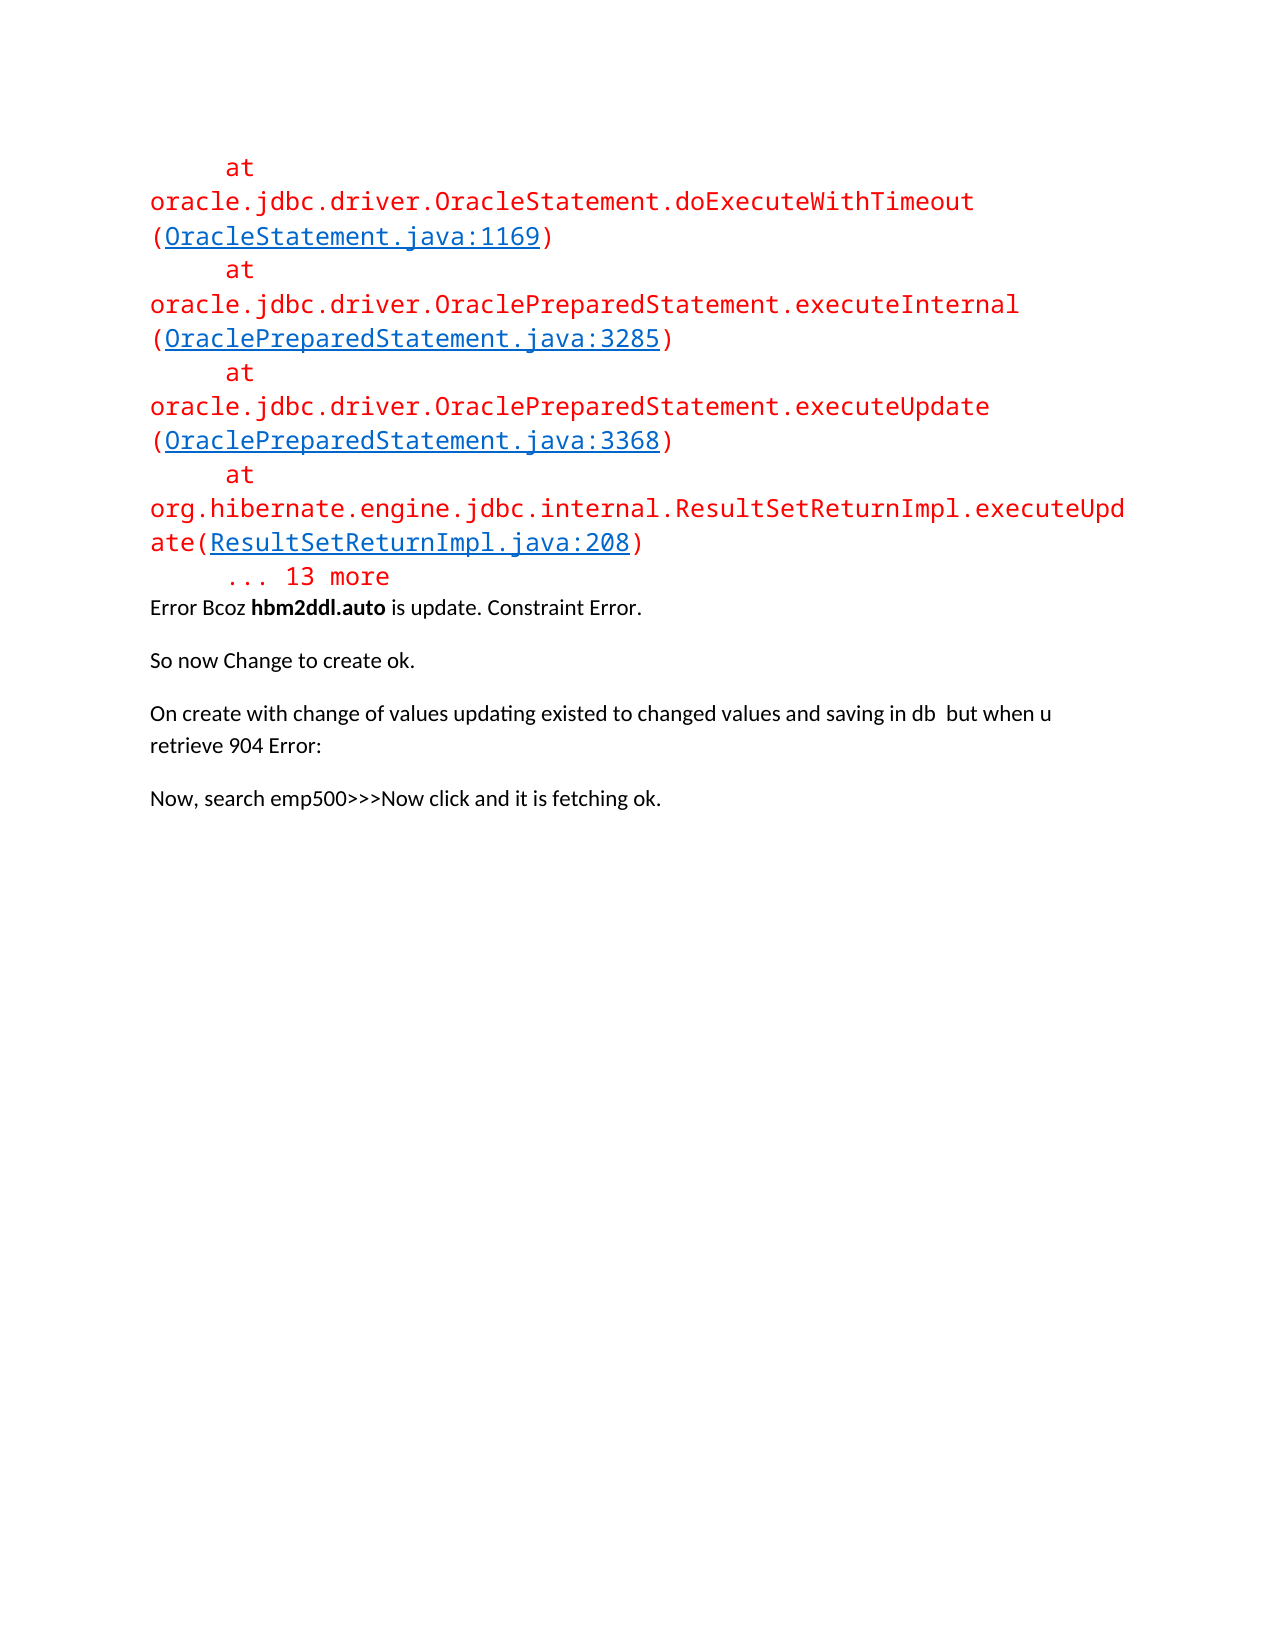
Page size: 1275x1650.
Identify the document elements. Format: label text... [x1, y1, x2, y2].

text Now, search emp500>>>Now click and it is fetching ok. [150, 784, 1125, 812]
text On create with change of values updating existed to changed values and saving in db but when u retrieve 904 Error: [150, 699, 1125, 759]
text at org.hibernate.engine.jdbc.internal.ResultSetReturnImpl.executeUpdate(ResultSetReturnImpl.java:208) [150, 457, 1125, 559]
text at oracle.jdbc.driver.OracleStatement.doExecuteWithTimeout(OracleStatement.java:1169) [150, 150, 1125, 252]
text at oracle.jdbc.driver.OraclePreparedStatement.executeInternal(OraclePreparedStatement.java:3285) [150, 252, 1125, 354]
text Error Bcoz hbm2ddl.auto is update. Constraint Error. [150, 593, 1125, 621]
text at oracle.jdbc.driver.OraclePreparedStatement.executeUpdate(OraclePreparedStatement.java:3368) [150, 354, 1125, 457]
text ... 13 more [150, 559, 1125, 593]
text So now Change to create ok. [150, 646, 1125, 674]
